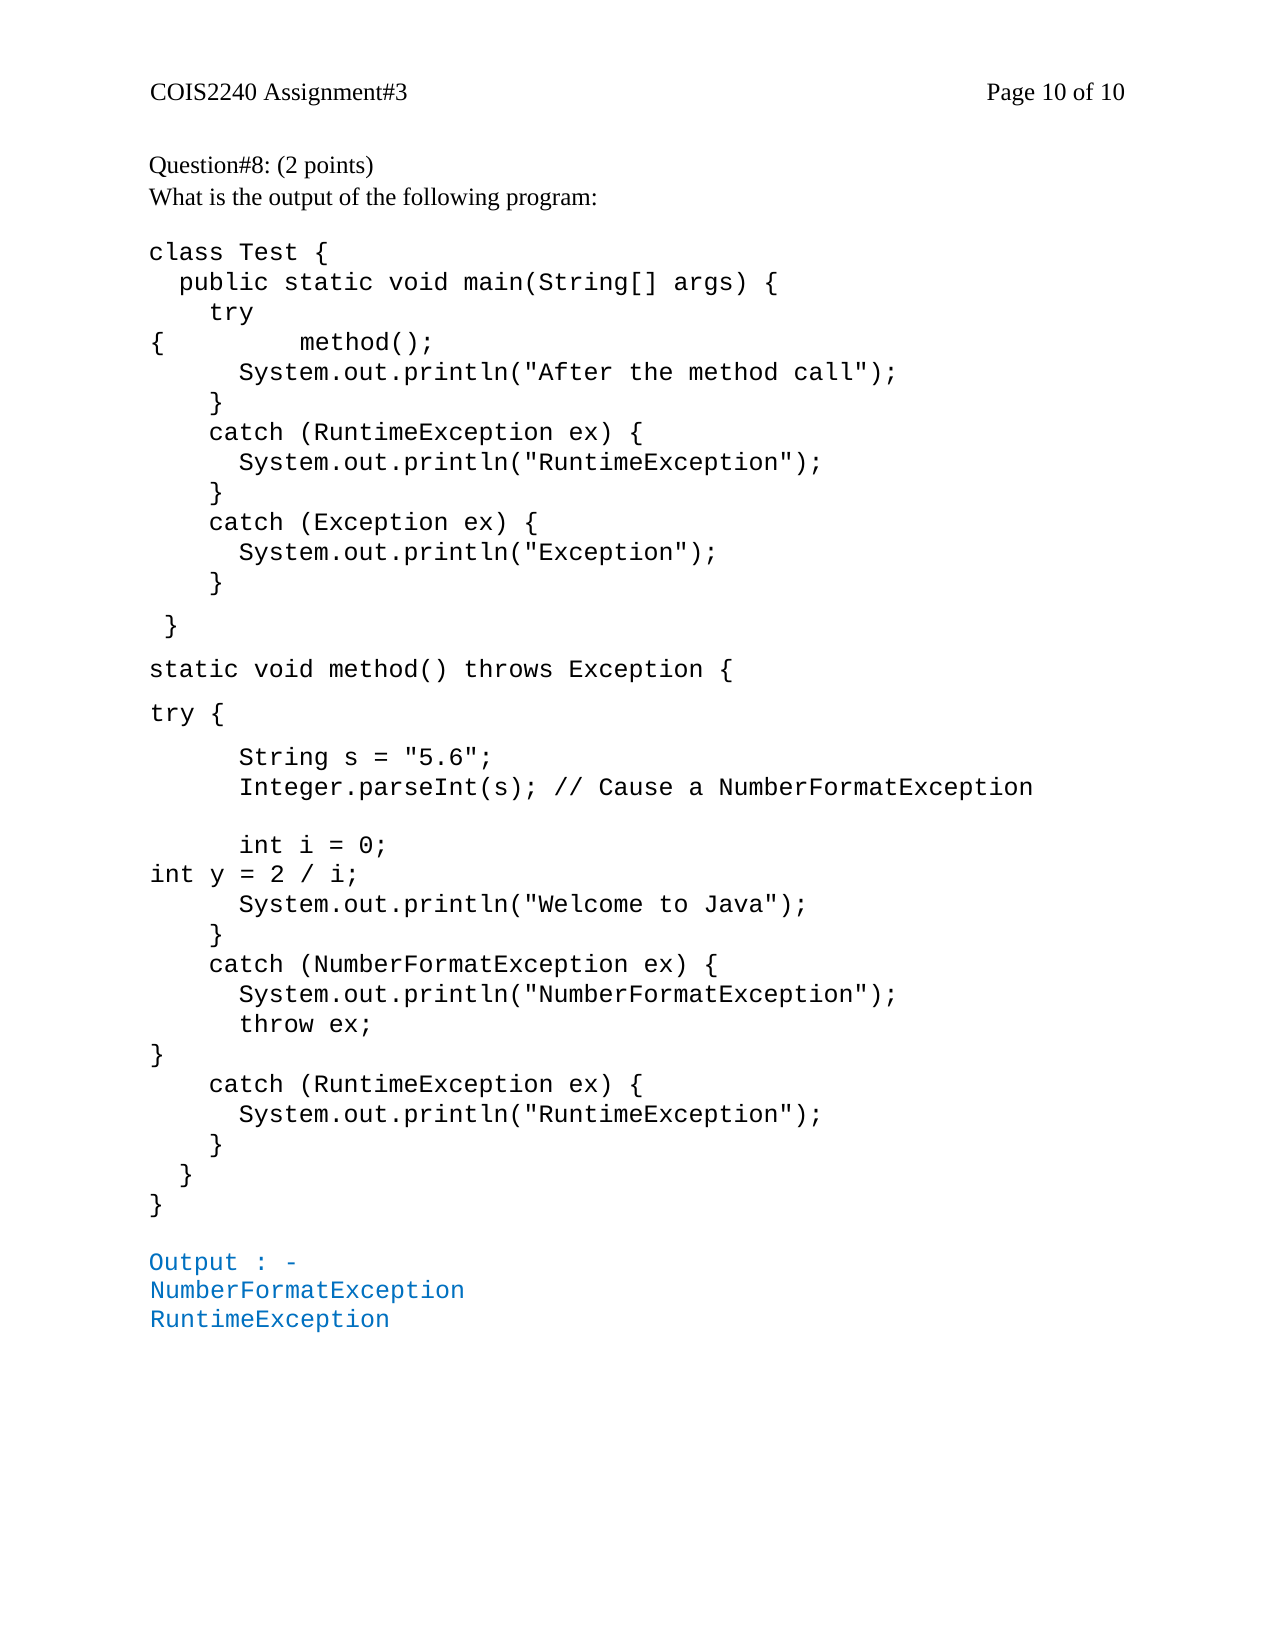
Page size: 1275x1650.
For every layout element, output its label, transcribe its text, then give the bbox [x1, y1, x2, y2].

text } [148, 1192, 1125, 1220]
text System.out.println("Exception"); [148, 539, 1125, 568]
text Output : - [148, 1250, 1125, 1278]
text Question#8: (2 points) [148, 150, 1125, 179]
text } [148, 922, 1125, 950]
text static void method() throws Exception { try { [148, 657, 765, 729]
text catch (Exception ex) { [148, 509, 1125, 538]
text } [148, 389, 1125, 418]
text Integer.parseInt(s); // Cause a NumberFormatException [148, 774, 1125, 803]
text System.out.println("RuntimeException"); [148, 449, 1125, 478]
text } [148, 1162, 1125, 1190]
text } [148, 479, 1125, 508]
text System.out.println("Welcome to Java"); [148, 892, 1125, 920]
text catch (RuntimeException ex) { [148, 1072, 1125, 1100]
text throw ex; } [148, 1012, 405, 1070]
text System.out.println("After the method call"); [148, 359, 1125, 388]
text int i = 0; int y = 2 / i; [148, 832, 450, 890]
text class Test { [148, 239, 1125, 268]
text } [148, 1132, 1125, 1160]
text catch (RuntimeException ex) { [148, 419, 1125, 448]
text } [148, 569, 765, 598]
text String s = "5.6"; [148, 744, 1125, 773]
text catch (NumberFormatException ex) { [148, 952, 1125, 980]
text } [148, 613, 765, 641]
text RuntimeException [150, 1306, 1125, 1363]
text What is the output of the following program: [148, 182, 1125, 210]
text System.out.println("RuntimeException"); [148, 1102, 1125, 1130]
text try { method(); [148, 299, 435, 358]
text System.out.println("NumberFormatException"); [148, 982, 1125, 1010]
text NumberFormatException [150, 1278, 1125, 1306]
text public static void main(String[] args) { [148, 269, 1125, 298]
